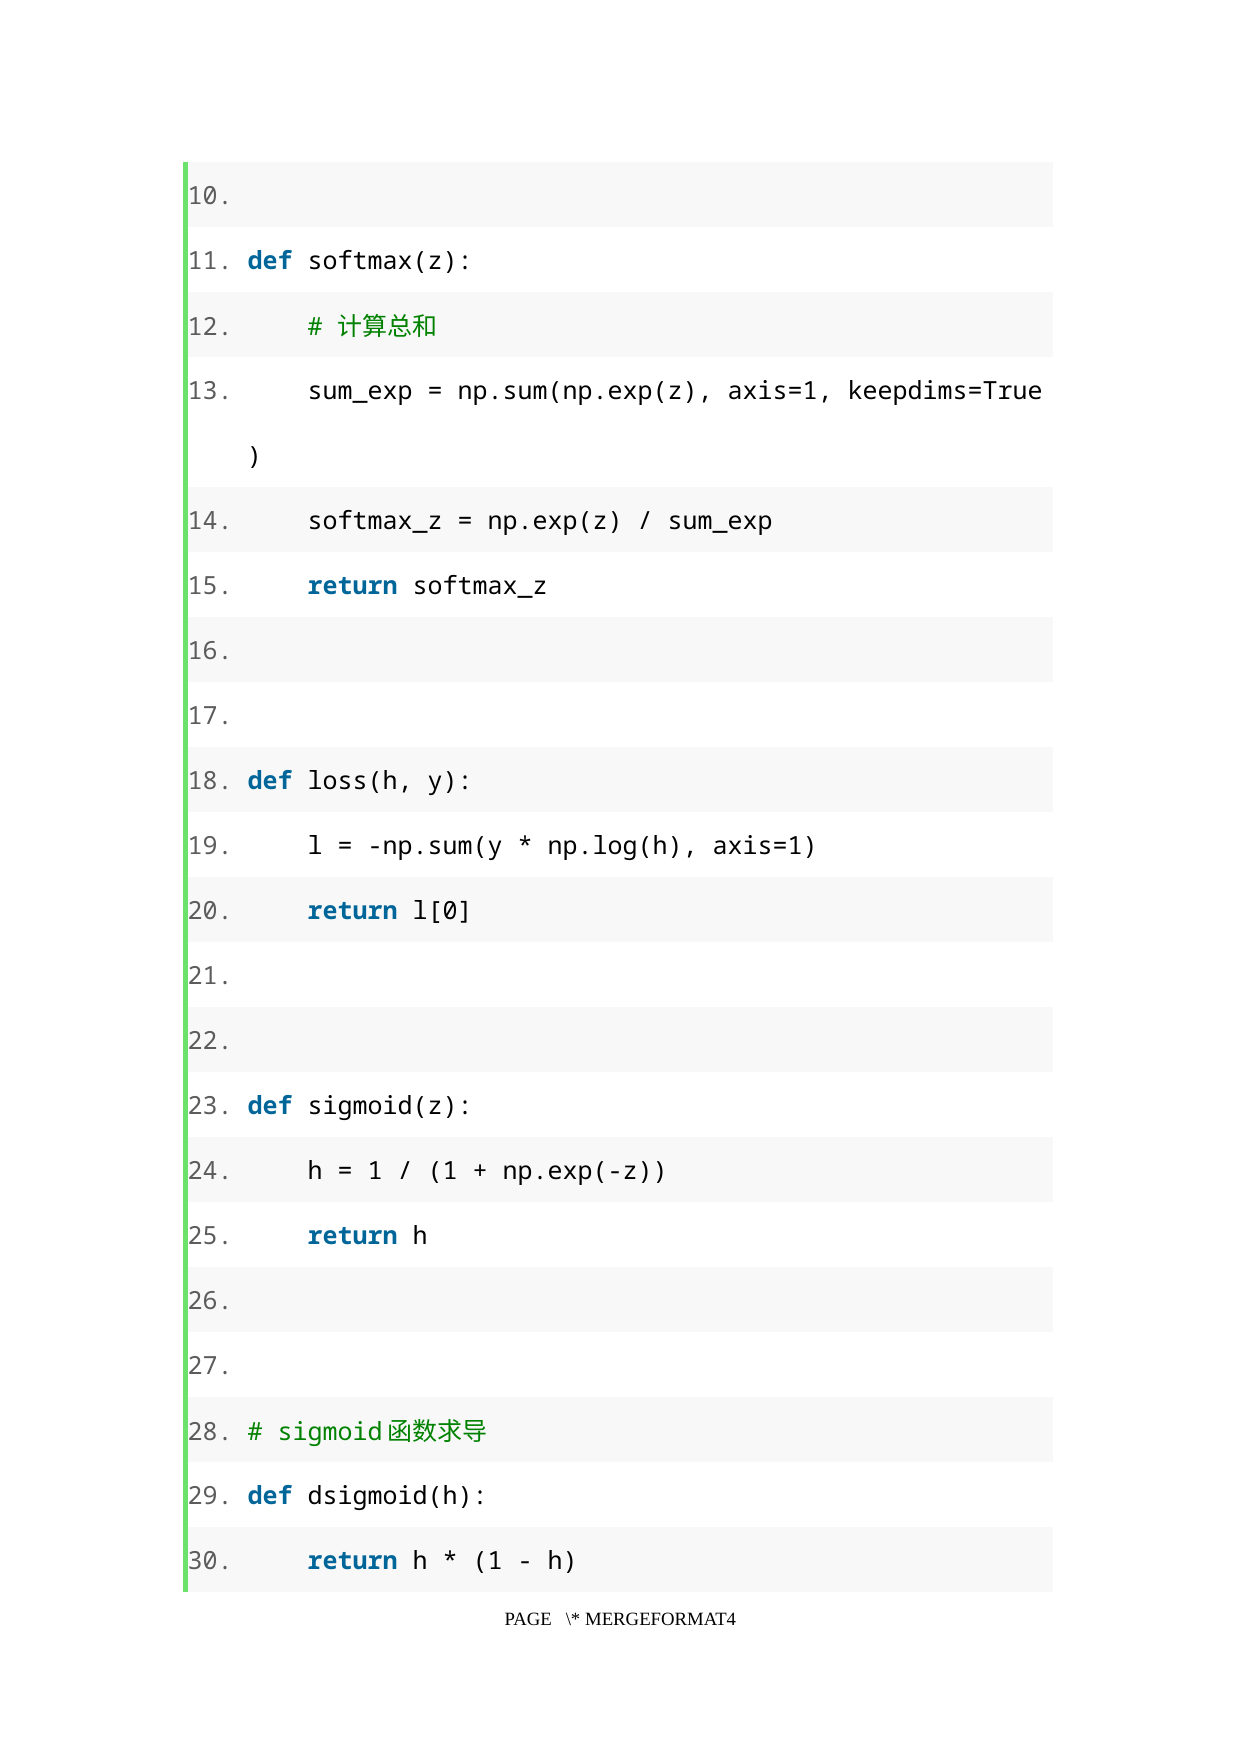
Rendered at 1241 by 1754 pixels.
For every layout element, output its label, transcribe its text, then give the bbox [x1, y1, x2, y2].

list def loss(h, y): [188, 747, 1053, 812]
list return softmax_z [188, 552, 1053, 617]
list softmax_z = np.exp(z) / sum_exp [188, 487, 1053, 552]
list # 计算总和 [188, 292, 1053, 357]
list h = 1 / (1 + np.exp(-z)) [188, 1137, 1053, 1202]
list def dsigmoid(h): [188, 1462, 1053, 1527]
list def softmax(z): [188, 227, 1053, 292]
list l = -np.sum(y * np.log(h), axis=1) [188, 812, 1053, 877]
list def sigmoid(z): [188, 1072, 1053, 1137]
list return h [188, 1202, 1053, 1267]
list return l[0] [188, 877, 1053, 942]
list sum_exp = np.sum(np.exp(z), axis=1, keepdims=True) [188, 357, 1053, 487]
list return h * (1 - h) [188, 1527, 1053, 1592]
list # sigmoid函数求导 [188, 1397, 1053, 1462]
